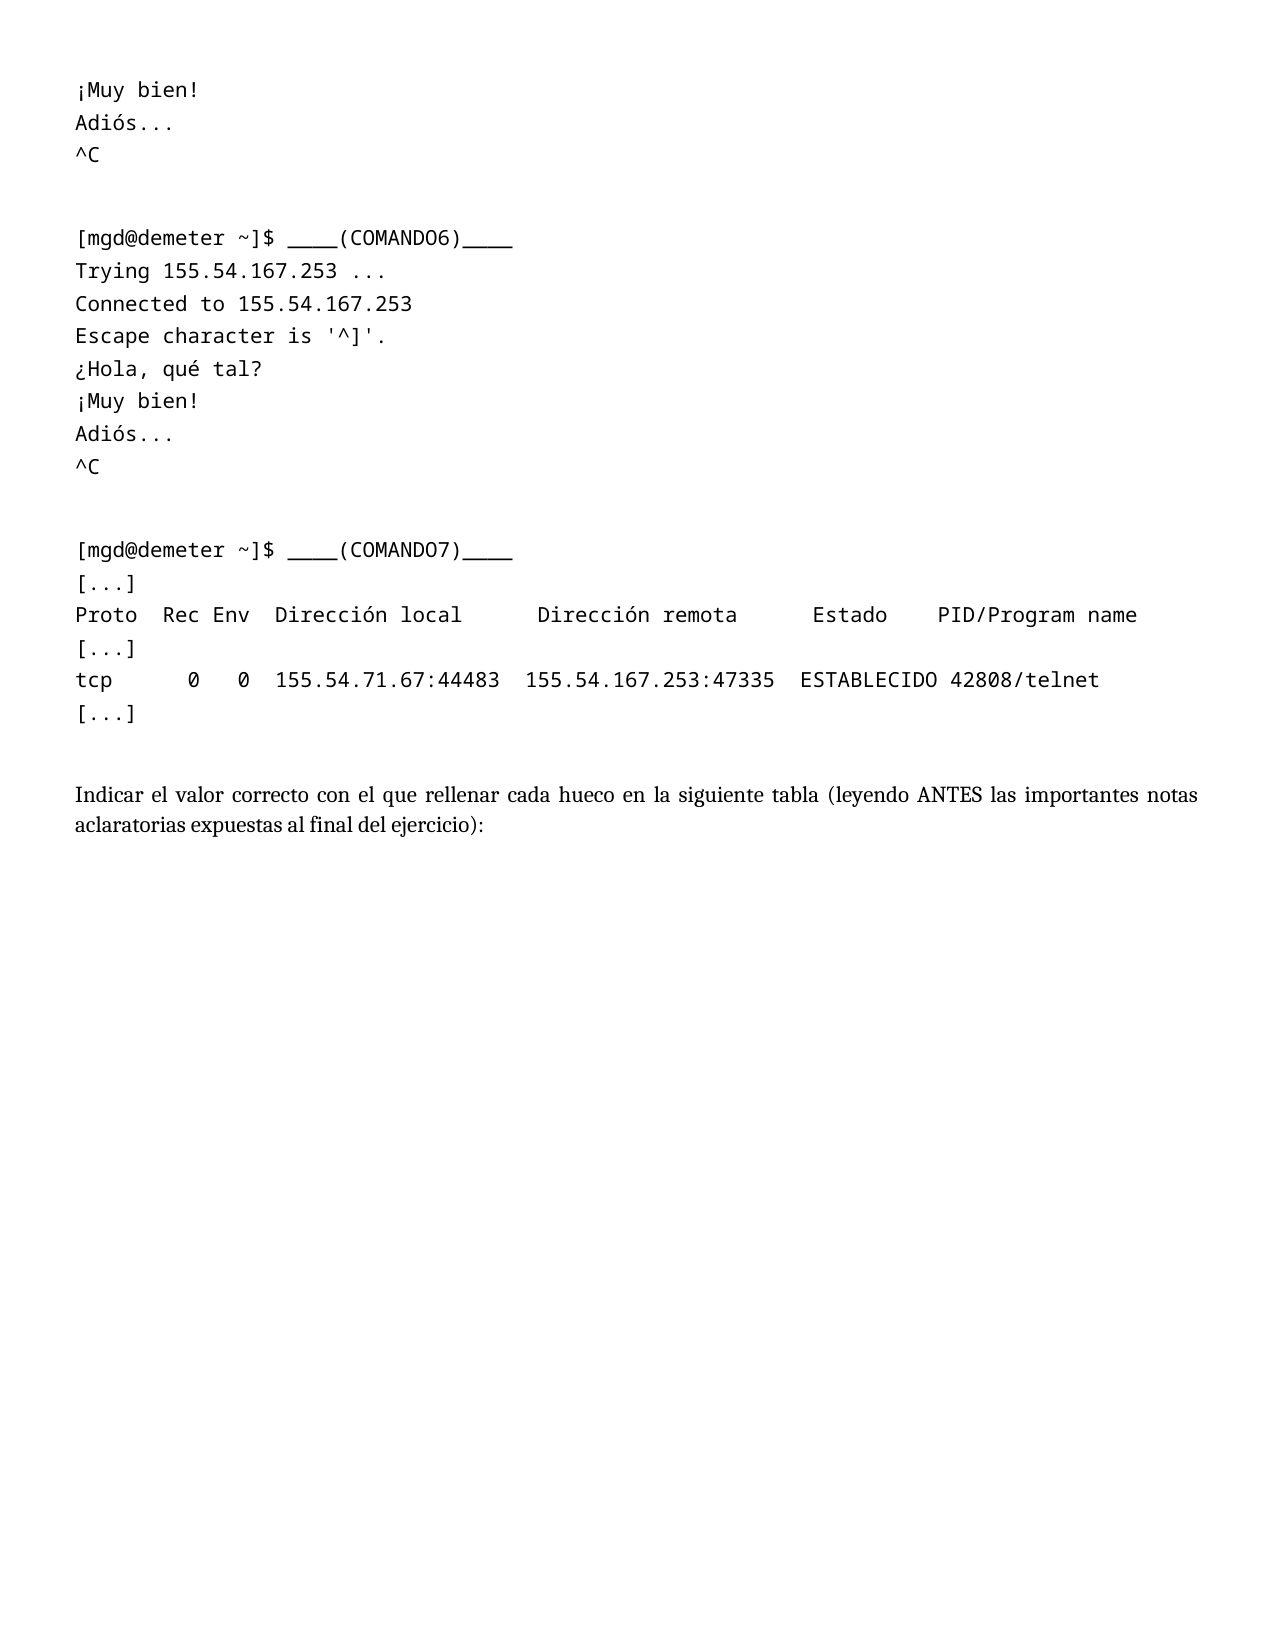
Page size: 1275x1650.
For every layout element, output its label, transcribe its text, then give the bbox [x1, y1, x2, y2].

text [mgd@demeter ~]$ ____(COMANDO7)____ [...] Proto Rec Env Dirección local Dirección remota Estado PID/Program name [...] tcp 0 0 155.54.71.67:44483 155.54.167.253:47335 ESTABLECIDO 42808/telnet [...] [75, 535, 1200, 757]
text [75, 75, 1200, 199]
text Indicar el valor correcto con el que rellenar cada hueco en la siguiente tabla (leyendo ANTES las importantes notas aclaratorias expuestas al final del ejercicio): [75, 781, 1200, 838]
text [mgd@demeter ~]$ ____(COMANDO6)____ Trying 155.54.167.253 ... Connected to 155.54.167.253 Escape character is '^]'. ¿Hola, qué tal? ¡Muy bien! Adiós... ^C [75, 223, 1200, 510]
